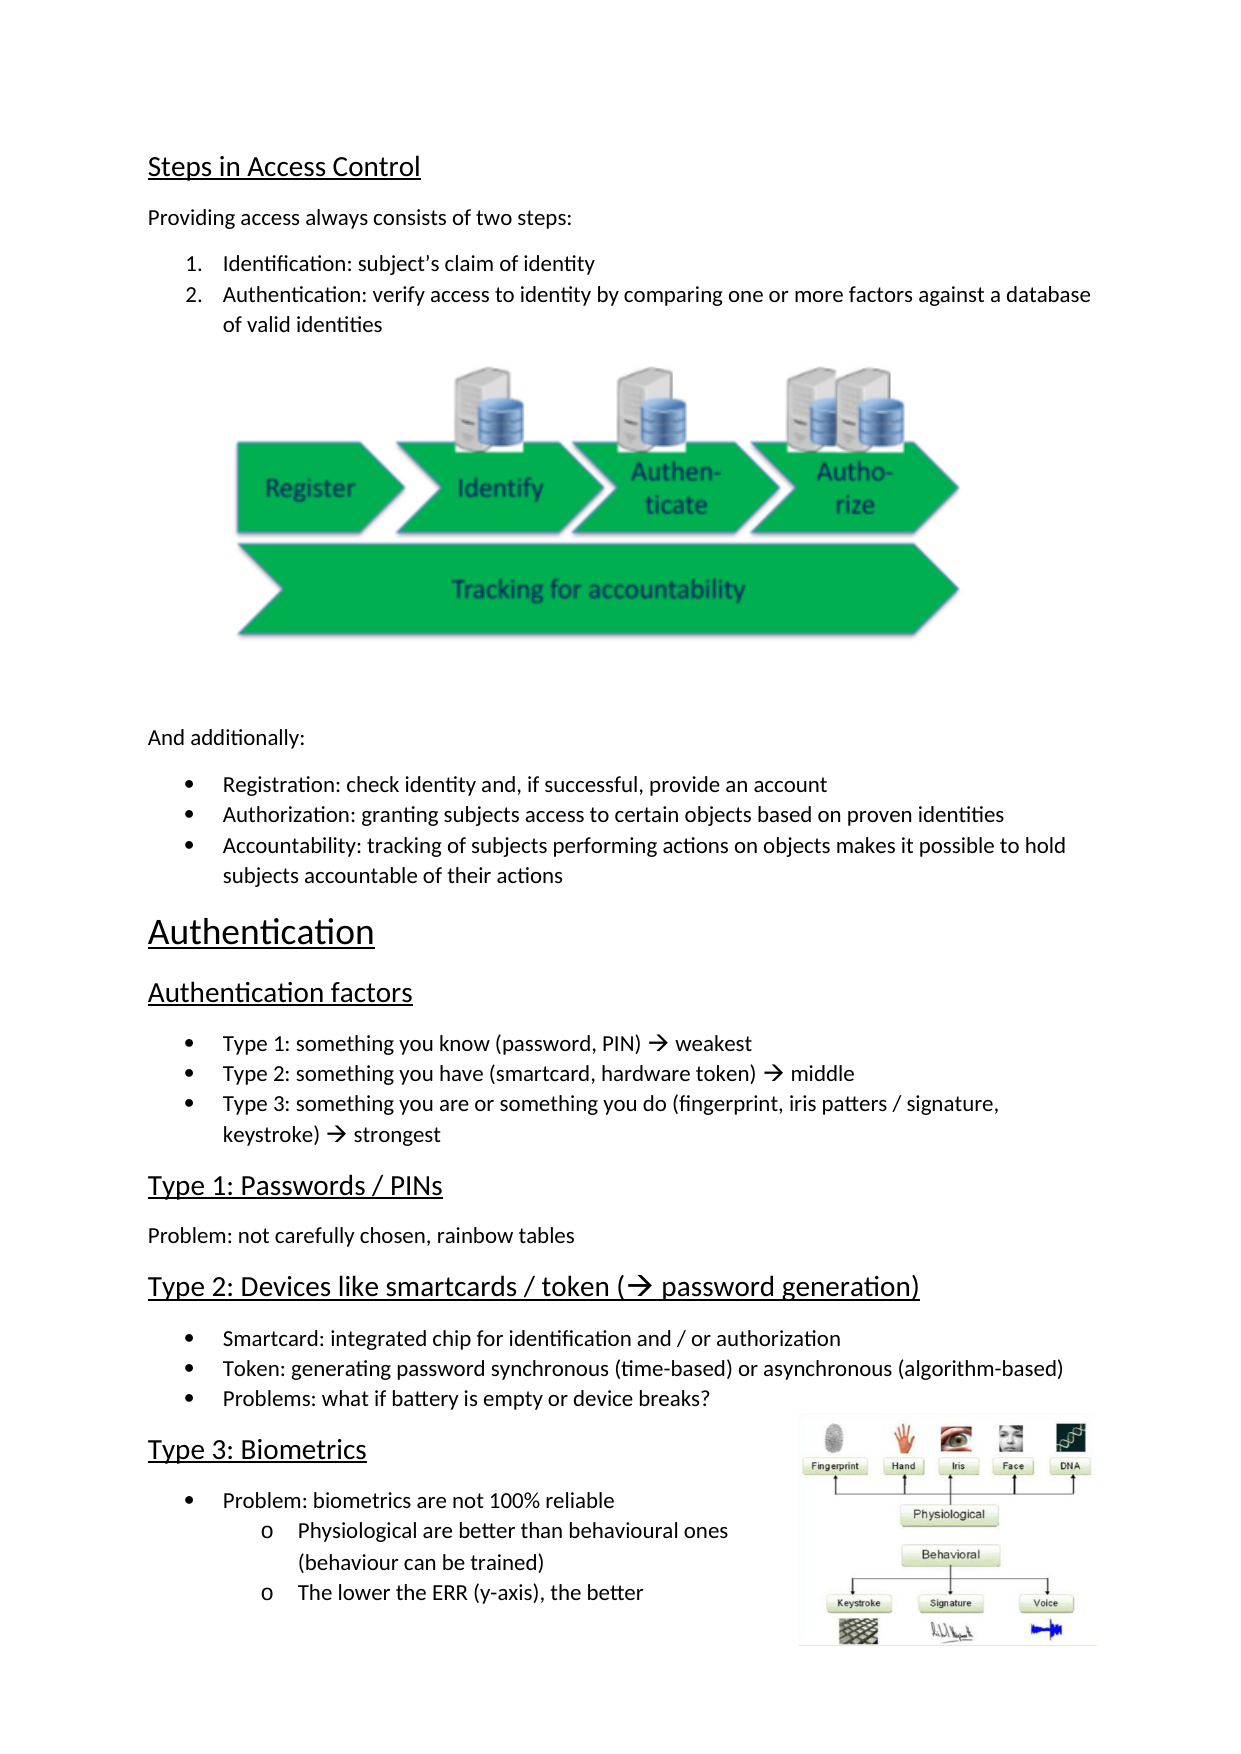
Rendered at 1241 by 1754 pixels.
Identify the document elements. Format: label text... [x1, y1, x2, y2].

list Authorization: granting subjects access to certain objects based on proven identities [185, 801, 1093, 828]
text Type 2: Devices like smartcards / token ( password generation) [148, 1268, 1093, 1304]
text Providing access always consists of two steps: [148, 203, 1093, 231]
list Problems: what if battery is empty or device breaks? [185, 1384, 1093, 1412]
list Type 3: something you are or something you do (fingerprint, iris patters / signature, keystroke) strongest [185, 1089, 1093, 1148]
list Accountability: tracking of subjects performing actions on objects makes it possible to hold subjects accountable of their actions [185, 831, 1093, 889]
text Type 3: Biometrics [148, 1431, 799, 1467]
picture [222, 357, 980, 656]
text Type 1: Passwords / PINs [148, 1167, 1093, 1202]
list Registration: check identity and, if successful, provide an account [185, 770, 1093, 798]
list Token: generating password synchronous (time-based) or asynchronous (algorithm-based) [185, 1354, 1093, 1382]
picture [799, 1413, 1097, 1646]
list Physiological are better than behavioural ones (behaviour can be trained) [260, 1516, 799, 1576]
list Type 1: something you know (password, PIN) weakest [185, 1029, 1093, 1057]
list Identification: subject’s claim of identity [185, 249, 1093, 278]
text Authentication factors [148, 974, 1093, 1009]
text Steps in Access Control [148, 148, 1093, 183]
text And additionally: [148, 723, 1093, 751]
list Smartcard: integrated chip for identification and / or authorization [185, 1324, 1093, 1352]
list Authentication: verify access to identity by comparing one or more factors against a database of valid identities [185, 280, 1093, 338]
text Authentication [148, 908, 1093, 954]
text Problem: not carefully chosen, rainbow tables [148, 1222, 1093, 1250]
list The lower the ERR (y-axis), the better [260, 1578, 799, 1607]
list Problem: biometrics are not 100% reliable [185, 1486, 799, 1514]
list Type 2: something you have (smartcard, hardware token) middle [185, 1059, 1093, 1087]
